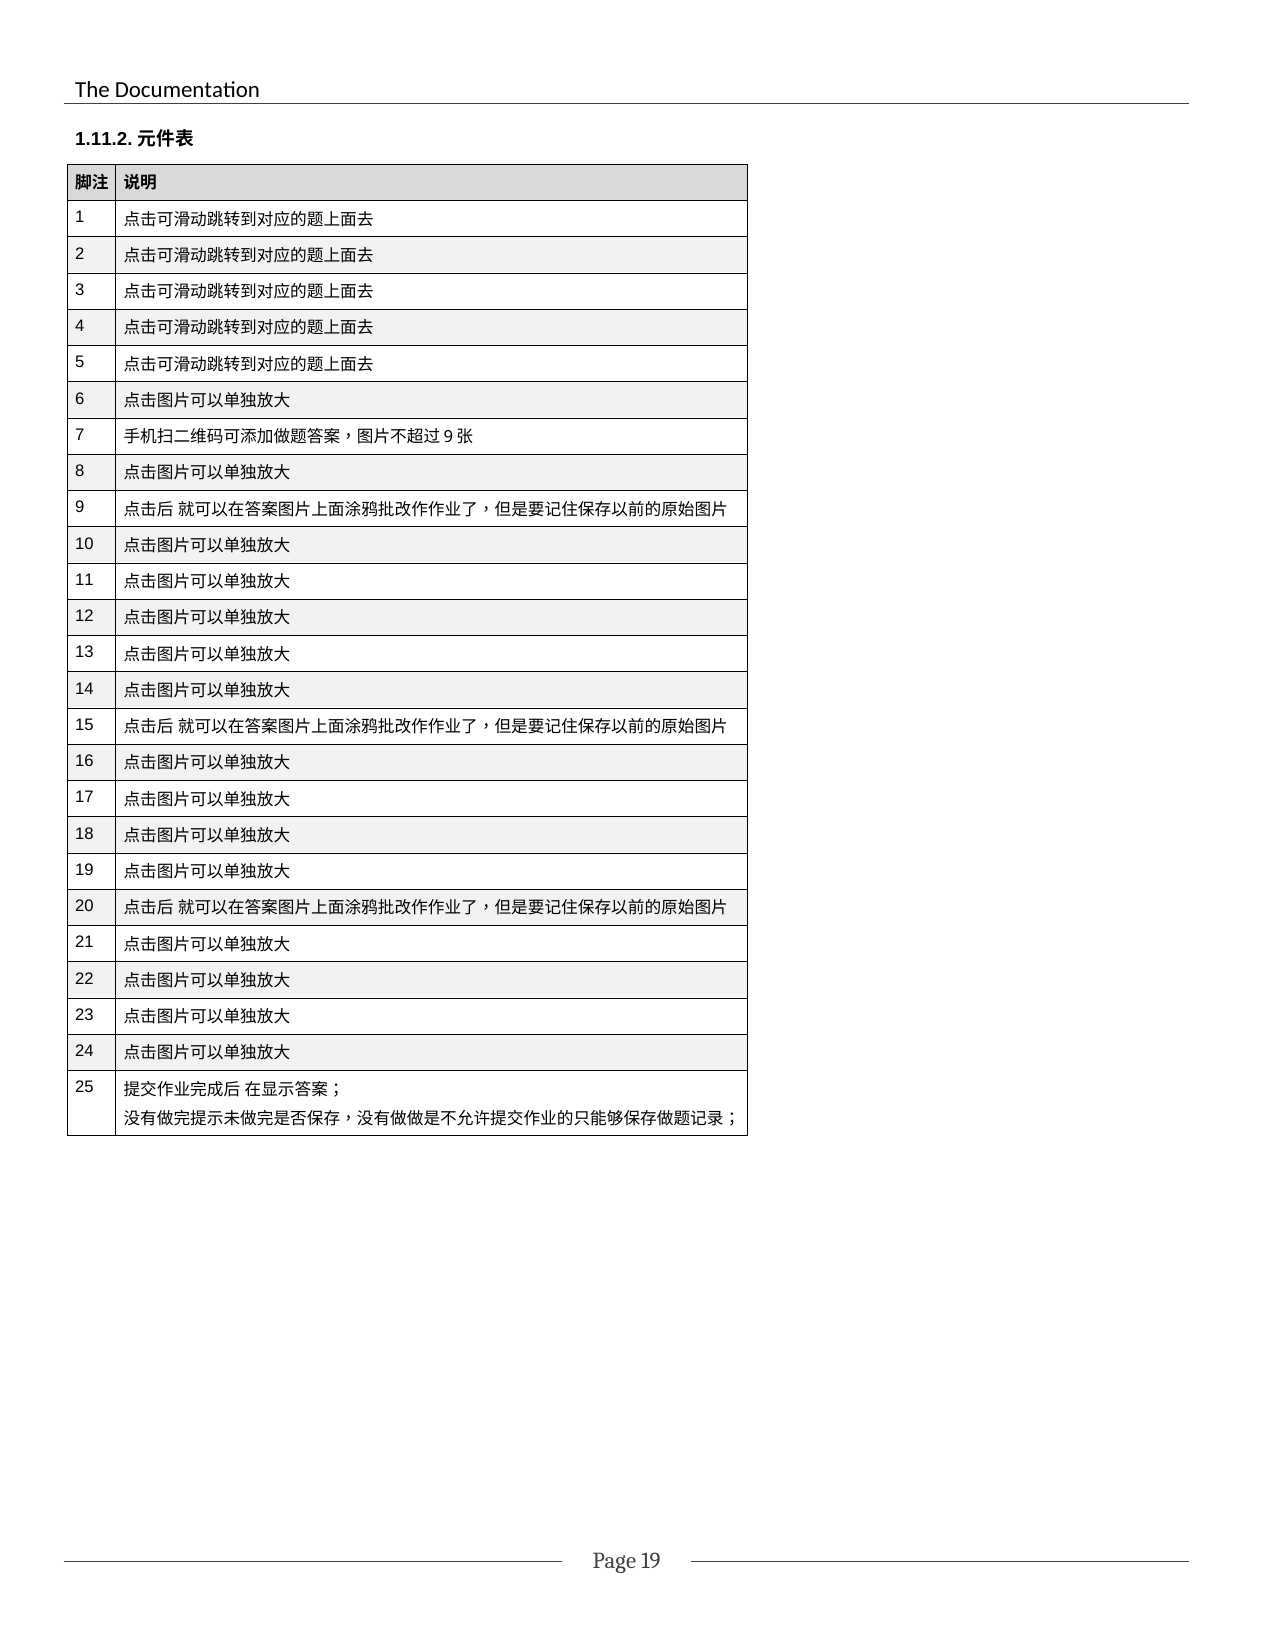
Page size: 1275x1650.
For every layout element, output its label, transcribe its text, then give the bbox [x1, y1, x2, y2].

table_cell 点击图片可以单独放大 [116, 527, 747, 562]
table_cell 点击图片可以单独放大 [116, 926, 747, 961]
subtitle 元件表 [75, 126, 1200, 151]
table_cell 点击图片可以单独放大 [116, 854, 747, 889]
table_cell 21 [68, 926, 115, 961]
table_header 说明 [116, 165, 747, 200]
table_cell 11 [68, 564, 115, 599]
table_cell 10 [68, 527, 115, 562]
table_cell 点击图片可以单独放大 [116, 1035, 747, 1070]
table_cell 点击图片可以单独放大 [116, 600, 747, 635]
table_cell 提交作业完成后 在显示答案； 没有做完提示未做完是否保存，没有做做是不允许提交作业的只能够保存做题记录； [116, 1071, 747, 1135]
table_cell 5 [68, 346, 115, 381]
table_cell 16 [68, 745, 115, 780]
table_cell 19 [68, 854, 115, 889]
table_cell 12 [68, 600, 115, 635]
table_cell 3 [68, 274, 115, 309]
table_cell 点击图片可以单独放大 [116, 672, 747, 707]
table_cell 点击可滑动跳转到对应的题上面去 [116, 310, 747, 345]
table_cell 点击图片可以单独放大 [116, 817, 747, 852]
table_cell 点击图片可以单独放大 [116, 455, 747, 490]
table_cell 点击图片可以单独放大 [116, 636, 747, 671]
table_cell 24 [68, 1035, 115, 1070]
table_cell 8 [68, 455, 115, 490]
table_cell 点击后 就可以在答案图片上面涂鸦批改作作业了，但是要记住保存以前的原始图片 [116, 890, 747, 925]
table_cell 点击图片可以单独放大 [116, 962, 747, 997]
table_cell 点击图片可以单独放大 [116, 564, 747, 599]
table_cell 7 [68, 419, 115, 454]
table_cell 点击图片可以单独放大 [116, 382, 747, 417]
table_cell 点击图片可以单独放大 [116, 745, 747, 780]
table_cell 点击后 就可以在答案图片上面涂鸦批改作作业了，但是要记住保存以前的原始图片 [116, 709, 747, 744]
table_cell 点击可滑动跳转到对应的题上面去 [116, 201, 747, 236]
table_cell 14 [68, 672, 115, 707]
table_cell 18 [68, 817, 115, 852]
table_cell 点击后 就可以在答案图片上面涂鸦批改作作业了，但是要记住保存以前的原始图片 [116, 491, 747, 526]
table_cell 23 [68, 999, 115, 1034]
table_cell 4 [68, 310, 115, 345]
table_cell 22 [68, 962, 115, 997]
table_cell 1 [68, 201, 115, 236]
table_cell 点击可滑动跳转到对应的题上面去 [116, 346, 747, 381]
table_cell 点击图片可以单独放大 [116, 999, 747, 1034]
table_cell 20 [68, 890, 115, 925]
table_cell 15 [68, 709, 115, 744]
table_cell 点击可滑动跳转到对应的题上面去 [116, 237, 747, 272]
table_cell 9 [68, 491, 115, 526]
table_cell 2 [68, 237, 115, 272]
table_cell 13 [68, 636, 115, 671]
table_cell 点击可滑动跳转到对应的题上面去 [116, 274, 747, 309]
table_cell 点击图片可以单独放大 [116, 781, 747, 816]
table_cell 6 [68, 382, 115, 417]
table_header 脚注 [68, 165, 115, 200]
table_cell 25 [68, 1071, 115, 1135]
table_cell 17 [68, 781, 115, 816]
table_cell 手机扫二维码可添加做题答案，图片不超过9张 [116, 419, 747, 454]
